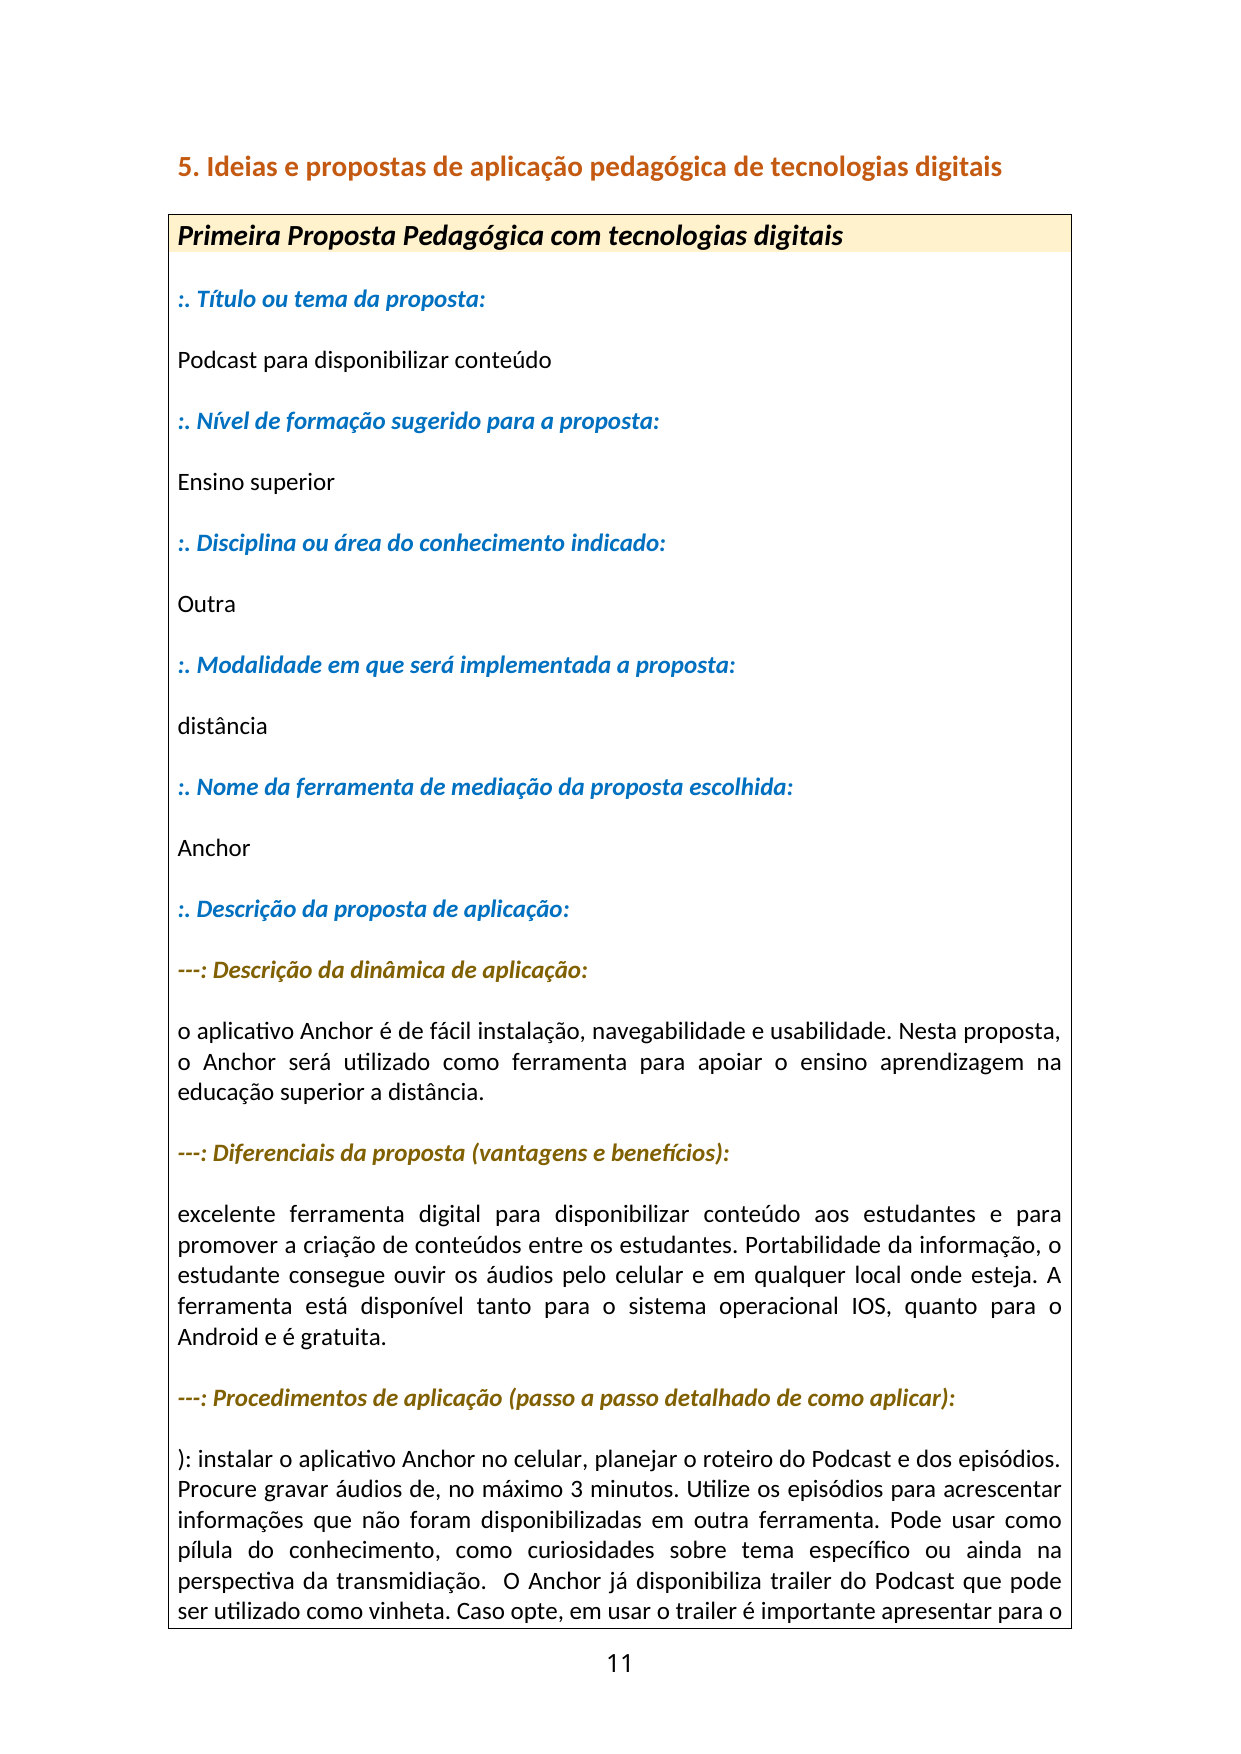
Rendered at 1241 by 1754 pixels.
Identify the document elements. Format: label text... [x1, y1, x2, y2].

text Anchor [177, 832, 1063, 863]
text :. Título ou tema da proposta: [177, 283, 1063, 313]
text Primeira Proposta Pedagógica com tecnologias digitais [169, 215, 1071, 252]
text excelente ferramenta digital para disponibilizar conteúdo aos estudantes e para promover a criação de conteúdos entre os estudantes. Portabilidade da informação, o estudante consegue ouvir os áudios pelo celular e em qualquer local onde esteja. A ferramenta está disponível tanto para o sistema operacional IOS, quanto para o Android e é gratuita. [177, 1199, 1063, 1351]
text :. Descrição da proposta de aplicação: [177, 893, 1063, 924]
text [169, 1440, 1071, 1628]
text distância [177, 710, 1063, 741]
text :. Nível de formação sugerido para a proposta: [177, 405, 1063, 436]
text :. Nome da ferramenta de mediação da proposta escolhida: [177, 771, 1063, 802]
text ---: Procedimentos de aplicação (passo a passo detalhado de como aplicar): [177, 1382, 1063, 1412]
text Ensino superior [177, 466, 1063, 497]
text Podcast para disponibilizar conteúdo [177, 344, 1063, 374]
text 5. Ideias e propostas de aplicação pedagógica de tecnologias digitais [177, 148, 1063, 183]
text :. Modalidade em que será implementada a proposta: [177, 649, 1063, 680]
text ---: Diferenciais da proposta (vantagens e benefícios): [177, 1138, 1063, 1168]
text Outra [177, 588, 1063, 619]
text o aplicativo Anchor é de fácil instalação, navegabilidade e usabilidade. Nesta proposta, o Anchor será utilizado como ferramenta para apoiar o ensino aprendizagem na educação superior a distância. [177, 1016, 1063, 1107]
text ---: Descrição da dinâmica de aplicação: [177, 954, 1063, 985]
text :. Disciplina ou área do conhecimento indicado: [177, 527, 1063, 558]
